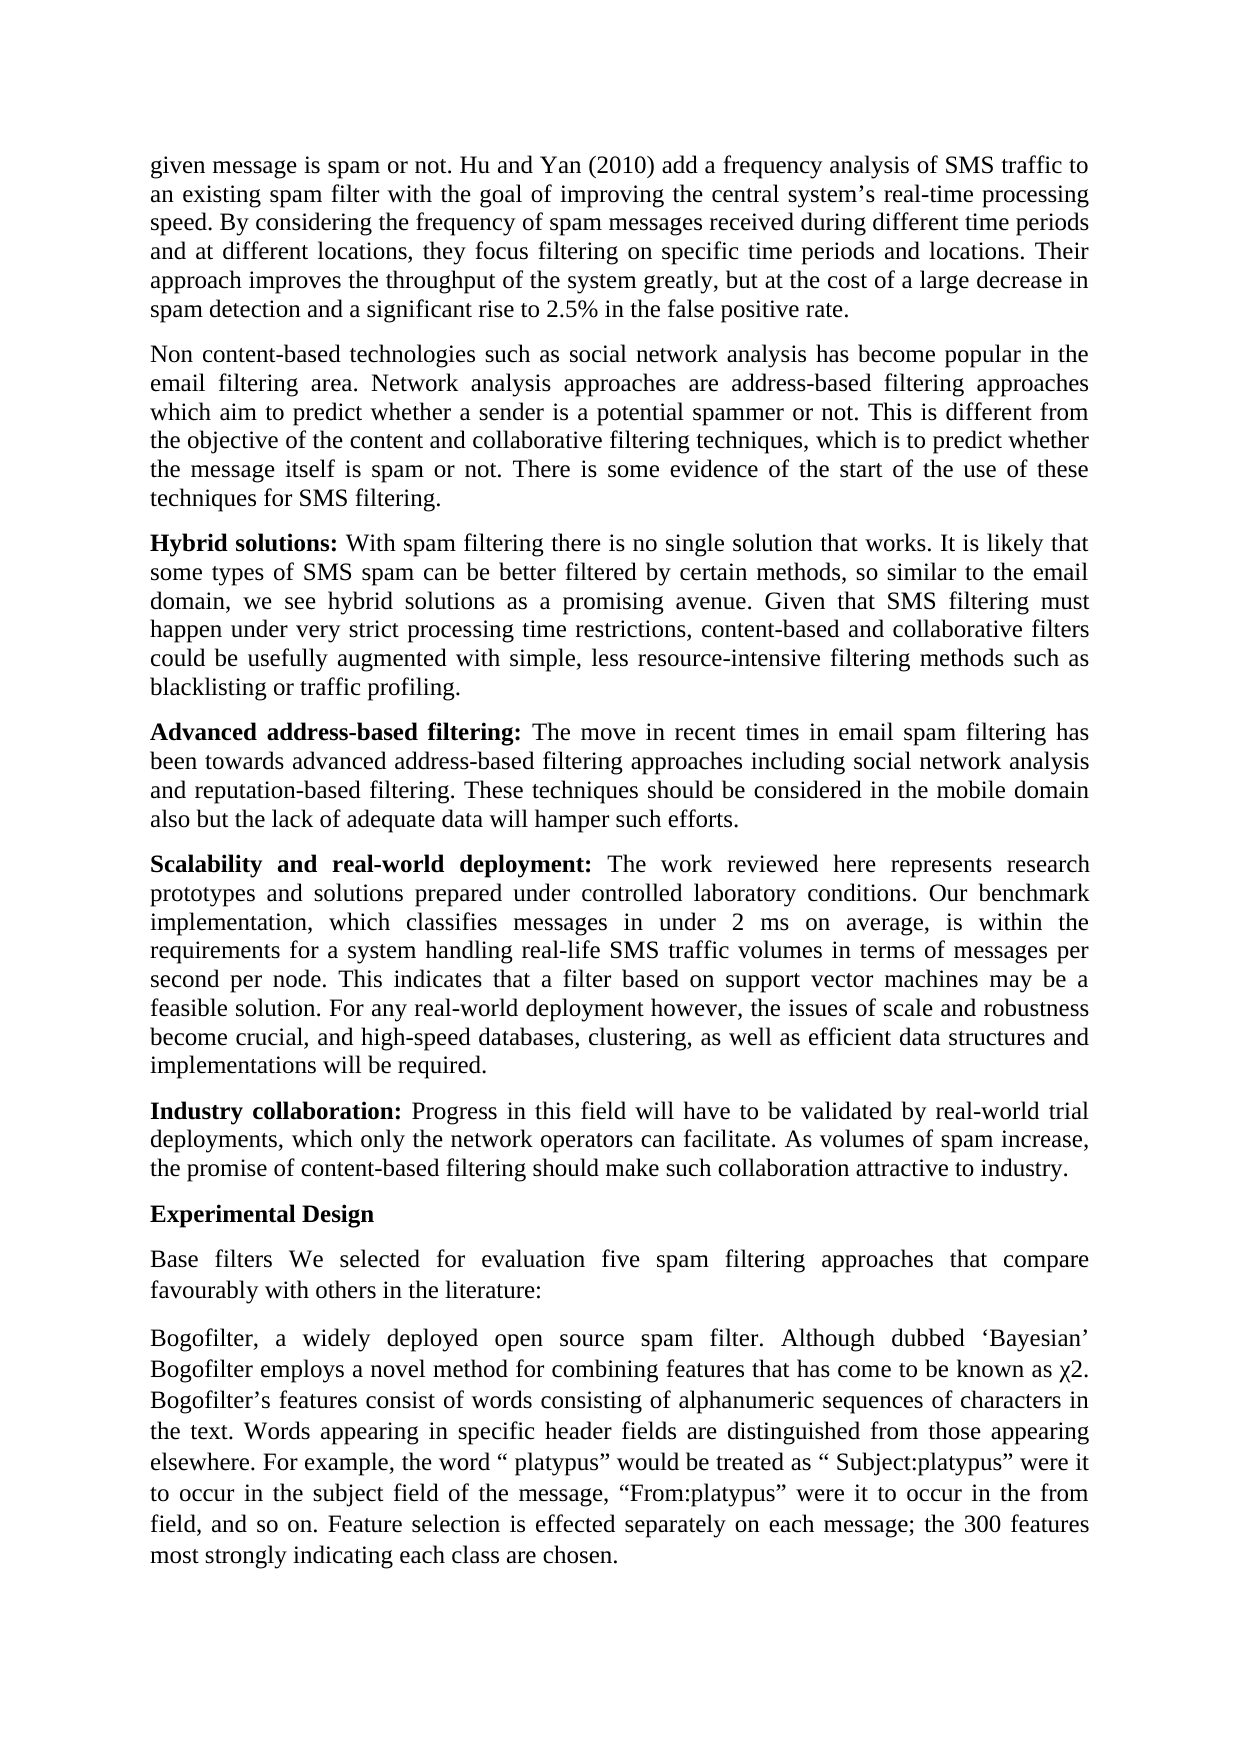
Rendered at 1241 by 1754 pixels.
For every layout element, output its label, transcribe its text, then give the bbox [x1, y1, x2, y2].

text Bogofilter, a widely deployed open source spam filter. Although dubbed ‘Bayesian’ Bogofilter employs a novel method for combining features that has come to be known as χ2. Bogofilter’s features consist of words consisting of alphanumeric sequences of characters in the text. Words appearing in specific header fields are distinguished from those appearing elsewhere. For example, the word “ platypus” would be treated as “ Subject:platypus” were it to occur in the subject field of the message, “From:platypus” were it to occur in the from field, and so on. Feature selection is effected separately on each message; the 300 features most strongly indicating each class are chosen. [150, 1323, 1090, 1569]
text Industry collaboration: Progress in this field will have to be validated by real-world trial deployments, which only the network operators can facilitate. As volumes of spam increase, the promise of content-based filtering should make such collaboration attractive to industry. [150, 1096, 1090, 1182]
text Base filters We selected for evaluation five spam filtering approaches that compare favourably with others in the literature: [150, 1244, 1090, 1304]
text Scalability and real-world deployment: The work reviewed here represents research prototypes and solutions prepared under controlled laboratory conditions. Our benchmark implementation, which classifies messages in under 2 ms on average, is within the requirements for a system handling real-life SMS traffic volumes in terms of messages per second per node. This indicates that a filter based on support vector machines may be a feasible solution. For any real-world deployment however, the issues of scale and robustness become crucial, and high-speed databases, clustering, as well as efficient data structures and implementations will be required. [150, 849, 1090, 1079]
text Non content-based technologies such as social network analysis has become popular in the email filtering area. Network analysis approaches are address-based filtering approaches which aim to predict whether a sender is a potential spammer or not. This is different from the objective of the content and collaborative filtering techniques, which is to predict whether the message itself is spam or not. There is some evidence of the start of the use of these techniques for SMS filtering. [150, 339, 1090, 512]
text Hybrid solutions: With spam filtering there is no single solution that works. It is likely that some types of SMS spam can be better filtered by certain methods, so similar to the email domain, we see hybrid solutions as a promising avenue. Given that SMS filtering must happen under very strict processing time restrictions, content-based and collaborative filters could be usefully augmented with simple, less resource-intensive filtering methods such as blacklisting or traffic profiling. [150, 528, 1090, 701]
text Advanced address-based filtering: The move in recent times in email spam filtering has been towards advanced address-based filtering approaches including social network analysis and reputation-based filtering. These techniques should be considered in the mobile domain also but the lack of adequate data will hamper such efforts. [150, 717, 1090, 832]
text Experimental Design [150, 1199, 1090, 1227]
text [150, 150, 1090, 322]
